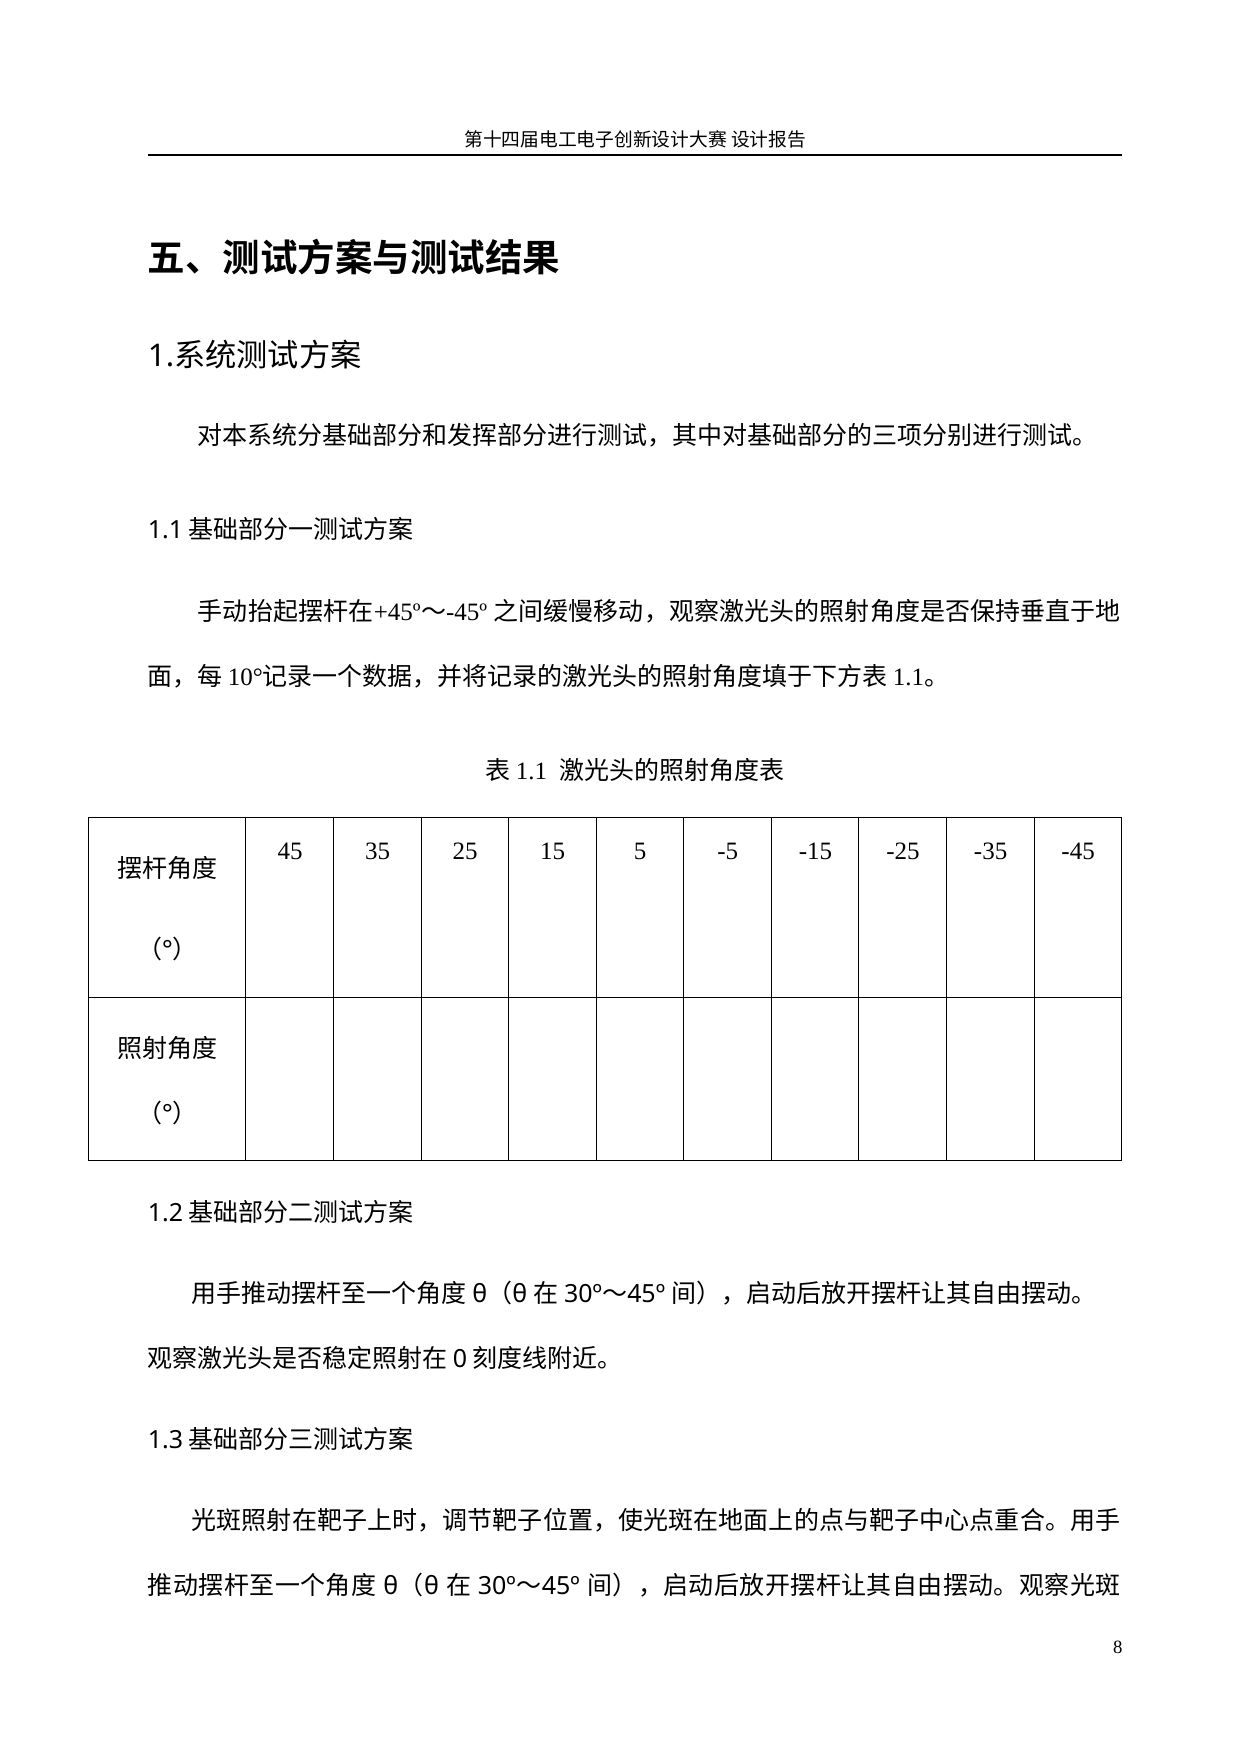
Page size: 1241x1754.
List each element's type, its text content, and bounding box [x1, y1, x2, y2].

table_header 35 [334, 818, 421, 997]
table_header 5 [597, 818, 683, 997]
table_cell [422, 998, 508, 1160]
text 用手推动摆杆至一个角度 θ（θ 在 30º～45º 间），启动后放开摆杆让其自由摆动。 [148, 1259, 1122, 1324]
table_header -25 [859, 818, 946, 997]
table_header -35 [947, 818, 1034, 997]
table_header -5 [684, 818, 771, 997]
table_header -15 [772, 818, 858, 997]
table_header 25 [422, 818, 508, 997]
table_cell [947, 998, 1034, 1160]
table_header 45 [246, 818, 333, 997]
subtitle 1.3基础部分三测试方案 [148, 1405, 1122, 1470]
text 对本系统分基础部分和发挥部分进行测试，其中对基础部分的三项分别进行测试。 [148, 401, 1122, 466]
table_header -45 [1035, 818, 1121, 997]
table_header 摆杆角度 （°） [89, 818, 245, 997]
text 观察激光头是否稳定照射在0刻度线附近。 [148, 1324, 1122, 1389]
table_cell [684, 998, 771, 1160]
subtitle 五、测试方案与测试结果 [148, 222, 1122, 287]
table_cell [597, 998, 683, 1160]
subtitle 1.2基础部分二测试方案 [148, 1178, 1122, 1243]
text 表1.1 激光头的照射角度表 [148, 736, 1122, 801]
subtitle 1.1基础部分一测试方案 [148, 495, 1122, 560]
table_cell [859, 998, 946, 1160]
subtitle 1.系统测试方案 [148, 320, 1122, 385]
text 手动抬起摆杆在+45º～-45º 之间缓慢移动，观察激光头的照射角度是否保持垂直于地面，每10°记录一个数据，并将记录的激光头的照射角度填于下方表1.1。 [148, 577, 1122, 707]
table_cell [334, 998, 421, 1160]
table_cell [509, 998, 596, 1160]
table_cell 照射角度（°） [89, 998, 245, 1160]
table_header 15 [509, 818, 596, 997]
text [148, 1486, 1122, 1616]
table_cell [246, 998, 333, 1160]
table_cell [1035, 998, 1121, 1160]
table_cell [772, 998, 858, 1160]
